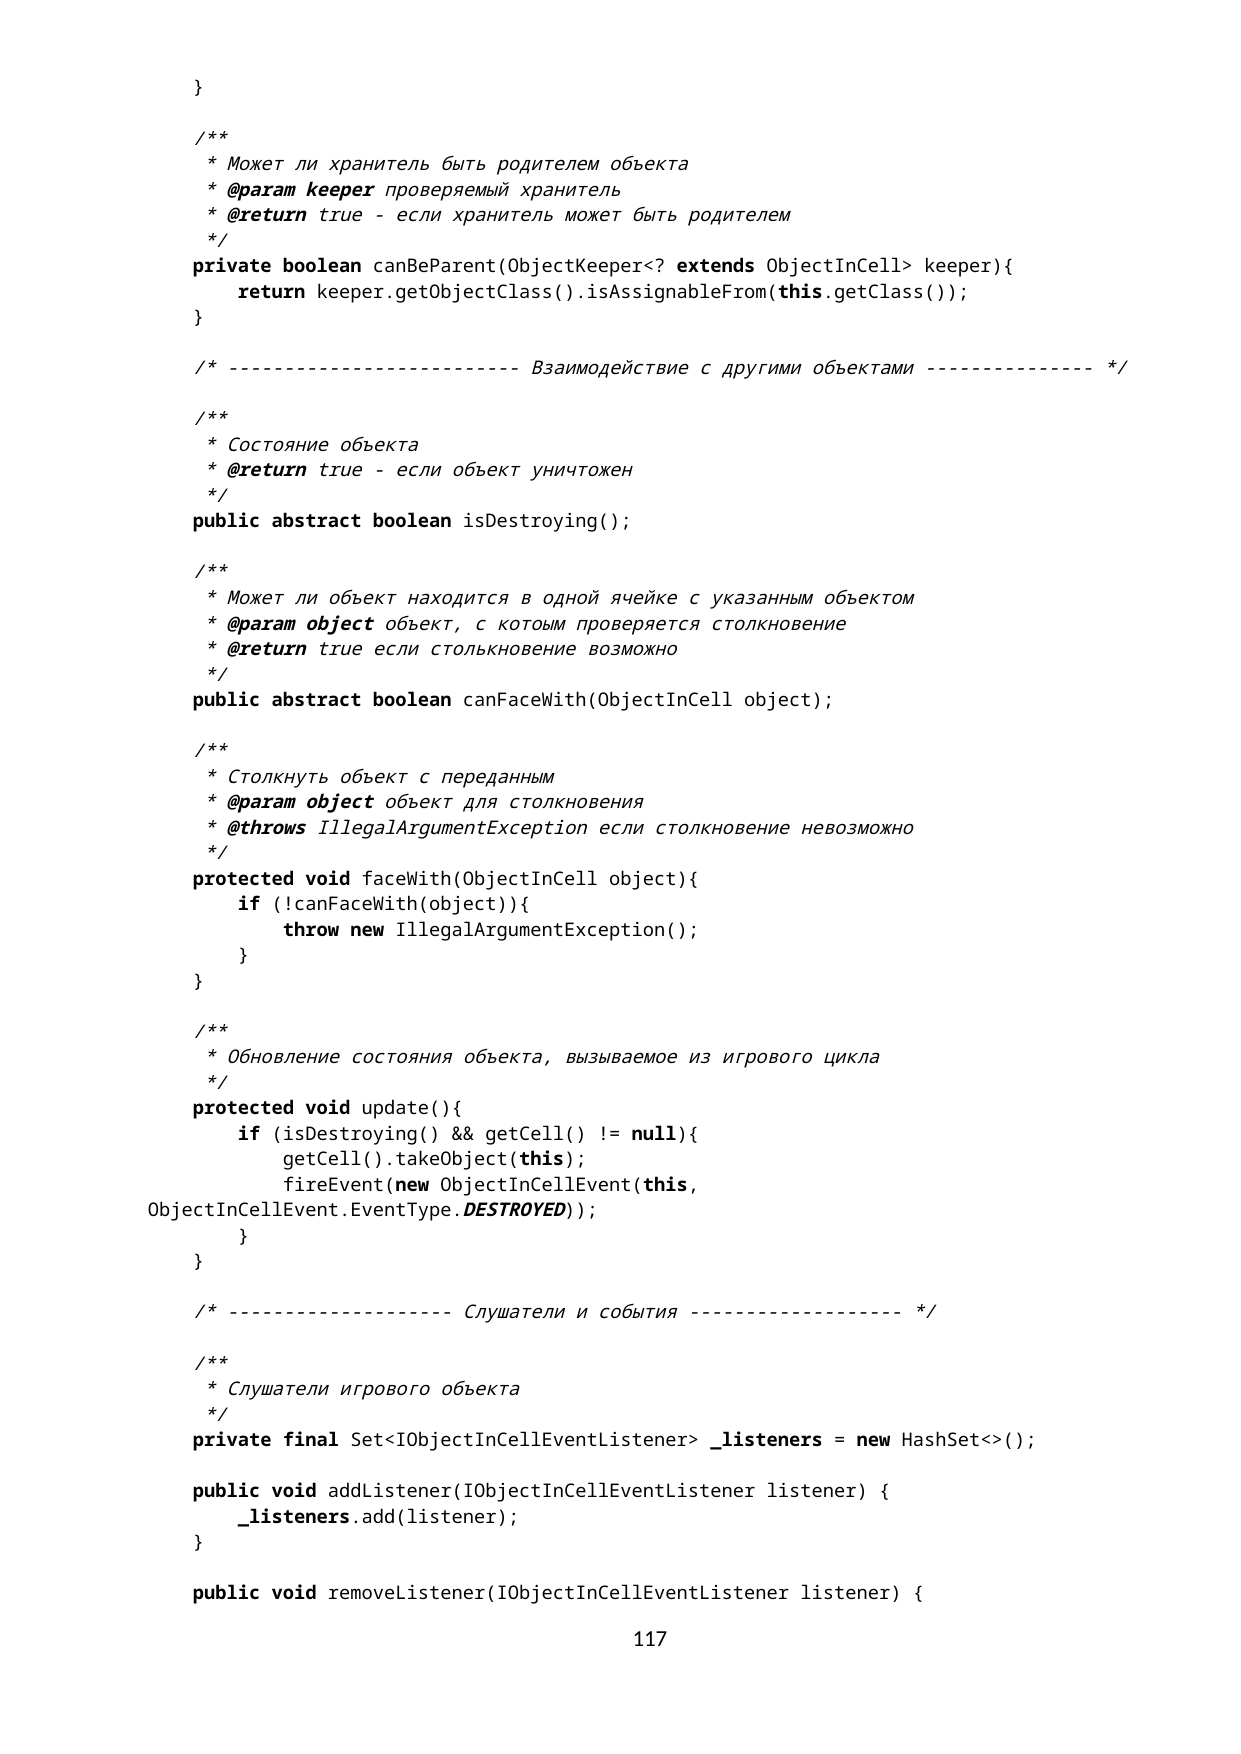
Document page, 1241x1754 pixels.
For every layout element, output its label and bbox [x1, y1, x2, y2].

text [148, 74, 1152, 1605]
